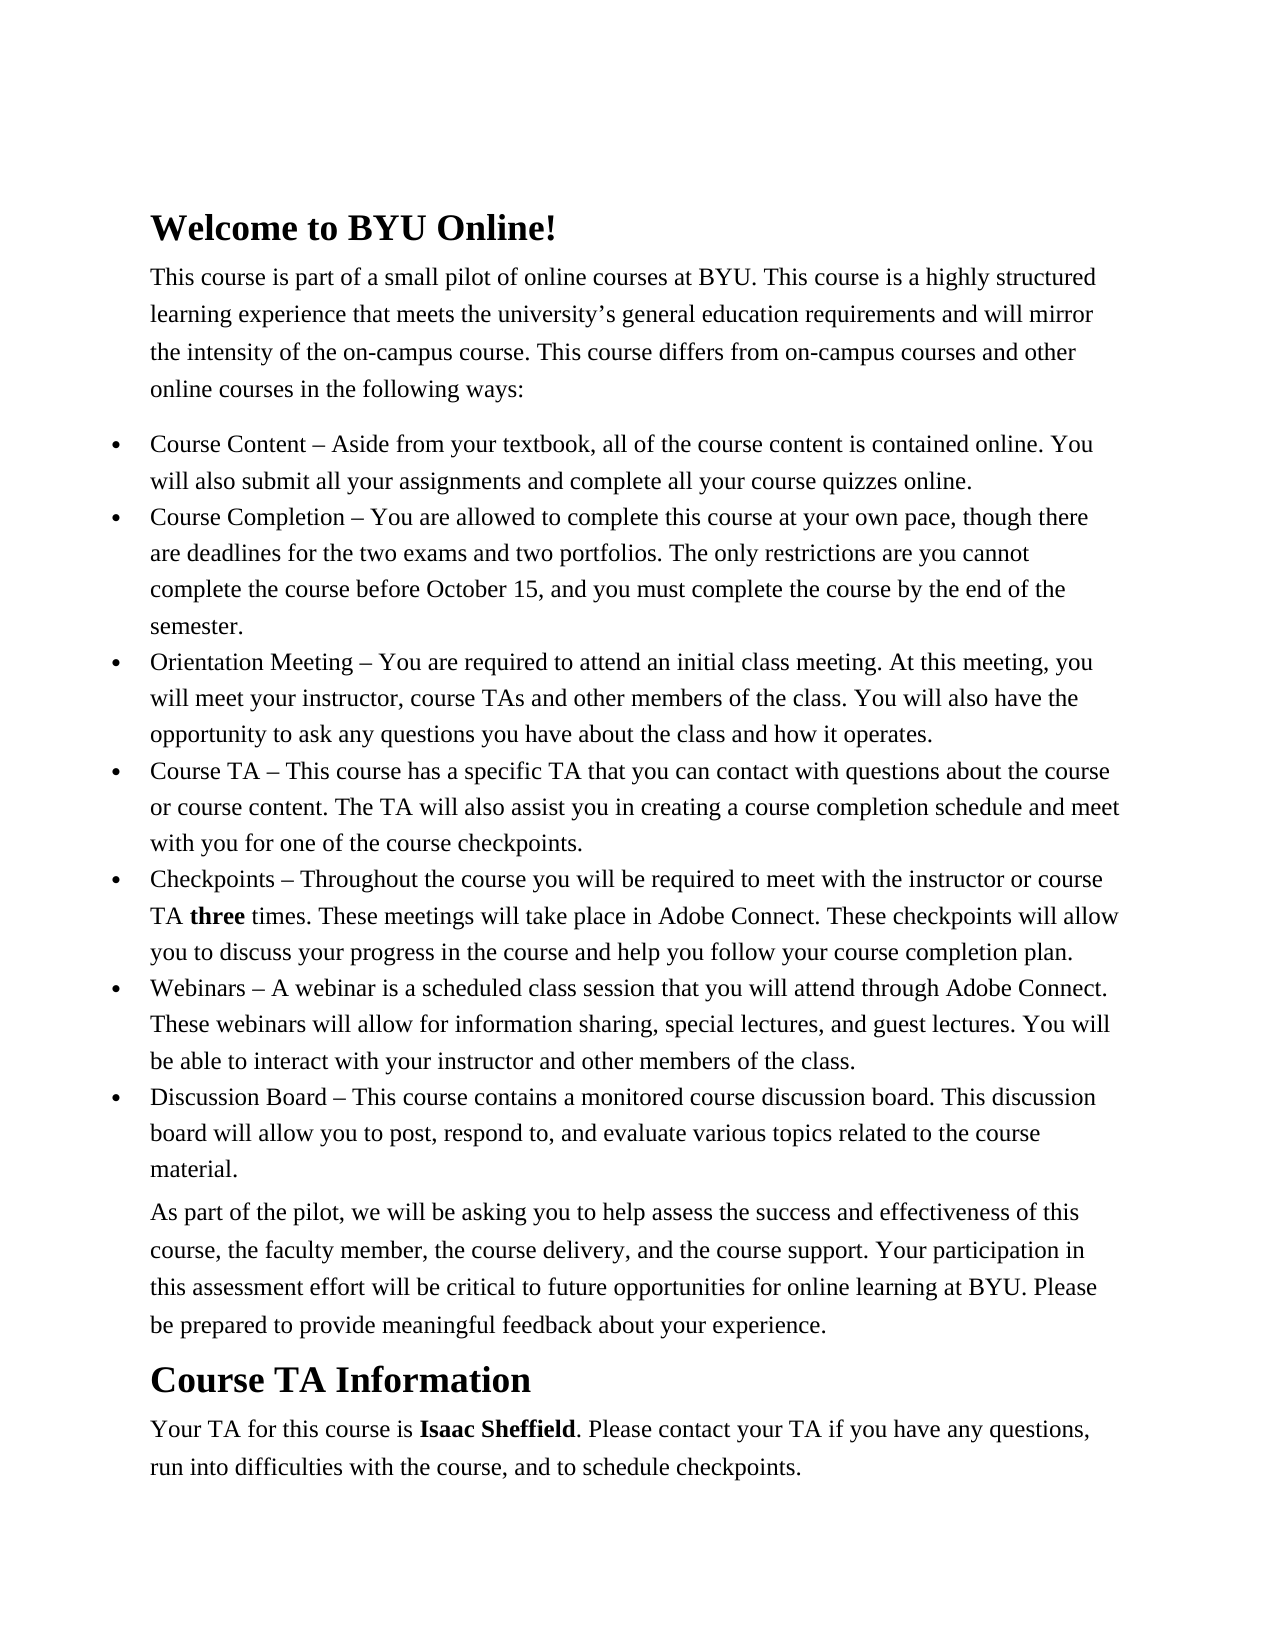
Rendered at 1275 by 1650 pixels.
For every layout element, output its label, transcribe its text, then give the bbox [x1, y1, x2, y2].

text As part of the pilot, we will be asking you to help assess the success and effectiveness of this course, the faculty member, the course delivery, and the course support. Your participation in this assessment effort will be critical to future opportunities for online learning at BYU. Please be prepared to provide meaningful feedback about your experience. [150, 1188, 1125, 1338]
subtitle Welcome to BYU Online! [150, 205, 1125, 248]
list Webinars – A webinar is a scheduled class session that you will attend through Adobe Connect. These webinars will allow for information sharing, special lectures, and guest lectures. You will be able to interact with your instructor and other members of the class. [112, 966, 1125, 1074]
subtitle Course TA Information [150, 1357, 1125, 1400]
list Orientation Meeting – You are required to attend an initial class meeting. At this meeting, you will meet your instructor, course TAs and other members of the class. You will also have the opportunity to ask any questions you have about the class and how it operates. [112, 639, 1125, 748]
text Your TA for this course is Isaac Sheffield. Please contact your TA if you have any questions, run into difficulties with the course, and to schedule checkpoints. [150, 1405, 1125, 1480]
list Discussion Board – This course contains a monitored course discussion board. This discussion board will allow you to post, respond to, and evaluate various topics related to the course material. [112, 1074, 1125, 1183]
list Course Content – Aside from your textbook, all of the course content is contained online. You will also submit all your assignments and complete all your course quizzes online. [112, 422, 1125, 494]
list Checkpoints – Throughout the course you will be required to meet with the instructor or course TA three times. These meetings will take place in Adobe Connect. These checkpoints will allow you to discuss your progress in the course and help you follow your course completion plan. [112, 857, 1125, 966]
text This course is part of a small pilot of online courses at BYU. This course is a highly structured learning experience that meets the university’s general education requirements and will mirror the intensity of the on-campus course. This course differs from on-campus courses and other online courses in the following ways: [150, 253, 1125, 403]
list Course Completion – You are allowed to complete this course at your own pace, though there are deadlines for the two exams and two portfolios. The only restrictions are you cannot complete the course before October 15, and you must complete the course by the end of the semester. [112, 494, 1125, 639]
list Course TA – This course has a specific TA that you can contact with questions about the course or course content. The TA will also assist you in creating a course completion schedule and meet with you for one of the course checkpoints. [112, 748, 1125, 857]
